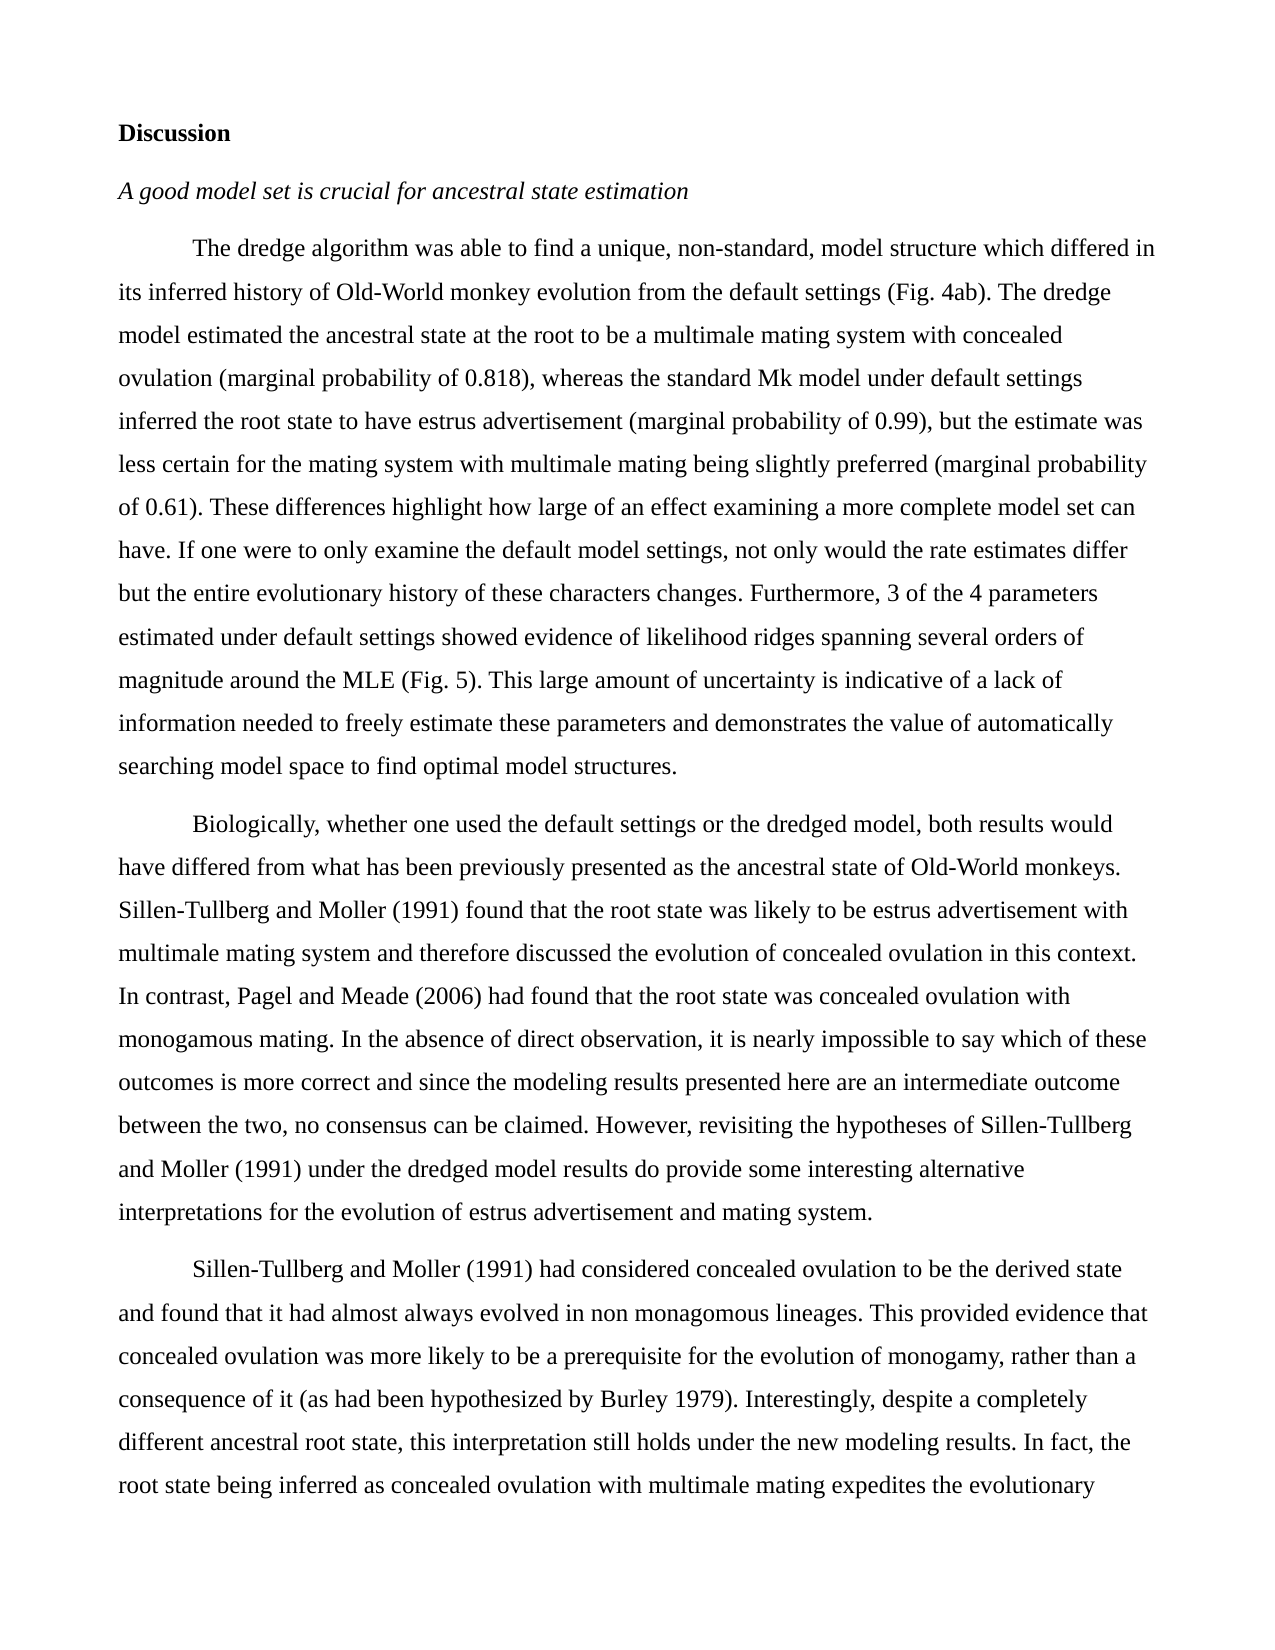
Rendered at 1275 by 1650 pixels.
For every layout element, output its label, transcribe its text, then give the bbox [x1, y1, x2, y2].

text Discussion [118, 118, 1157, 147]
text Biologically, whether one used the default settings or the dredged model, both results would have differed from what has been previously presented as the ancestral state of Old-World monkeys. Sillen-Tullberg and Moller (1991) found that the root state was likely to be estrus advertisement with multimale mating system and therefore discussed the evolution of concealed ovulation in this context. In contrast, Pagel and Meade (2006) had found that the root state was concealed ovulation with monogamous mating. In the absence of direct observation, it is nearly impossible to say which of these outcomes is more correct and since the modeling results presented here are an intermediate outcome between the two, no consensus can be claimed. However, revisiting the hypotheses of Sillen-Tullberg and Moller (1991) under the dredged model results do provide some interesting alternative interpretations for the evolution of estrus advertisement and mating system. [118, 809, 1157, 1226]
text A good model set is crucial for ancestral state estimation [118, 176, 1157, 204]
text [118, 1254, 1157, 1499]
text The dredge algorithm was able to find a unique, non-standard, model structure which differed in its inferred history of Old-World monkey evolution from the default settings (Fig. 4ab). The dredge model estimated the ancestral state at the root to be a multimale mating system with concealed ovulation (marginal probability of 0.818), whereas the standard Mk model under default settings inferred the root state to have estrus advertisement (marginal probability of 0.99), but the estimate was less certain for the mating system with multimale mating being slightly preferred (marginal probability of 0.61). These differences highlight how large of an effect examining a more complete model set can have. If one were to only examine the default model settings, not only would the rate estimates differ but the entire evolutionary history of these characters changes. Furthermore, 3 of the 4 parameters estimated under default settings showed evidence of likelihood ridges spanning several orders of magnitude around the MLE (Fig. 5). This large amount of uncertainty is indicative of a lack of information needed to freely estimate these parameters and demonstrates the value of automatically searching model space to find optimal model structures. [118, 233, 1157, 780]
